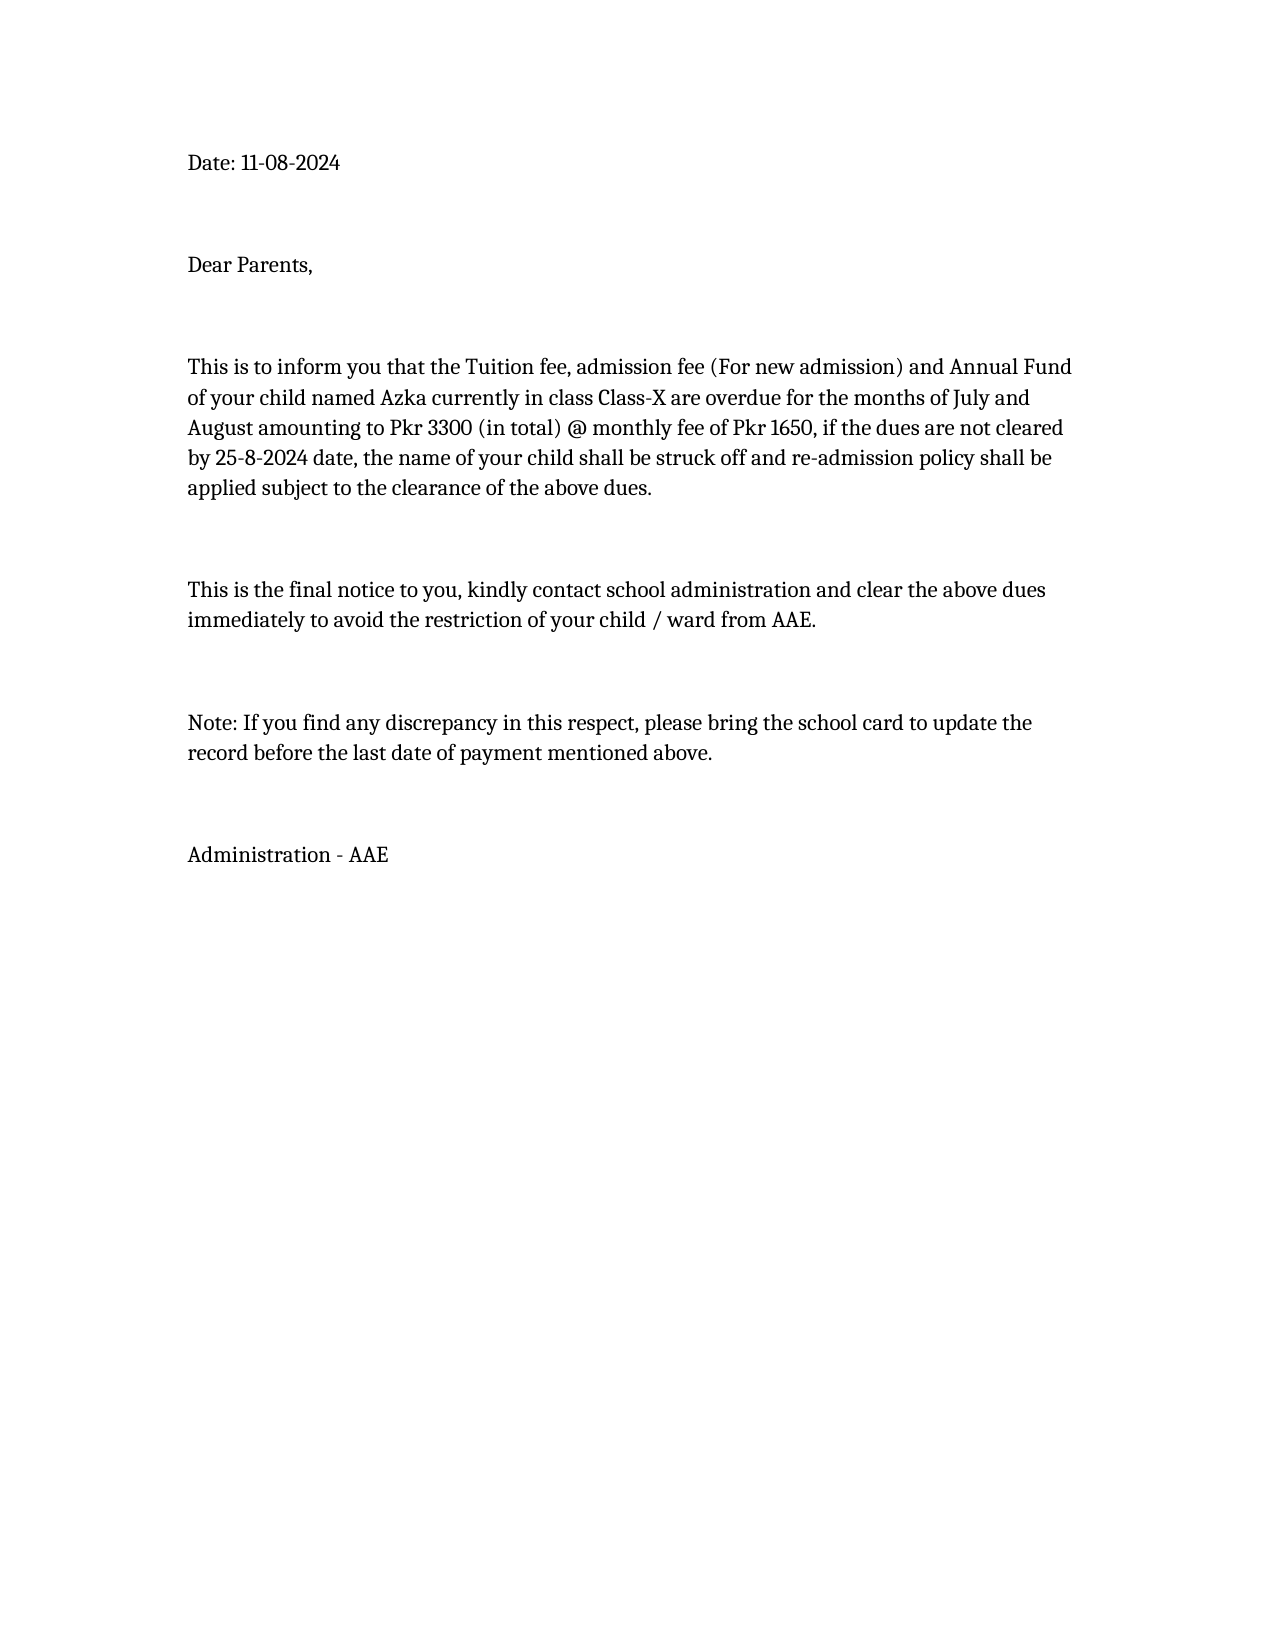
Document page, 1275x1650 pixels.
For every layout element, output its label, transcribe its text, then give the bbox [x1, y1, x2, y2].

text Dear Parents, [187, 252, 1087, 278]
text Administration - AAE [187, 842, 1087, 868]
text This is the final notice to you, kindly contact school administration and clear the above dues immediately to avoid the restriction of your child / ward from AAE. [187, 577, 1087, 634]
text Date: 11-08-2024 [187, 150, 1087, 176]
text Note: If you find any discrepancy in this respect, please bring the school card to update the record before the last date of payment mentioned above. [187, 709, 1087, 766]
text This is to inform you that the Tuition fee, admission fee (For new admission) and Annual Fund of your child named Azka currently in class Class-X are overdue for the months of July and August amounting to Pkr 3300 (in total) @ monthly fee of Pkr 1650, if the dues are not cleared by 25-8-2024 date, the name of your child shall be struck off and re-admission policy shall be applied subject to the clearance of the above dues. [187, 354, 1087, 501]
